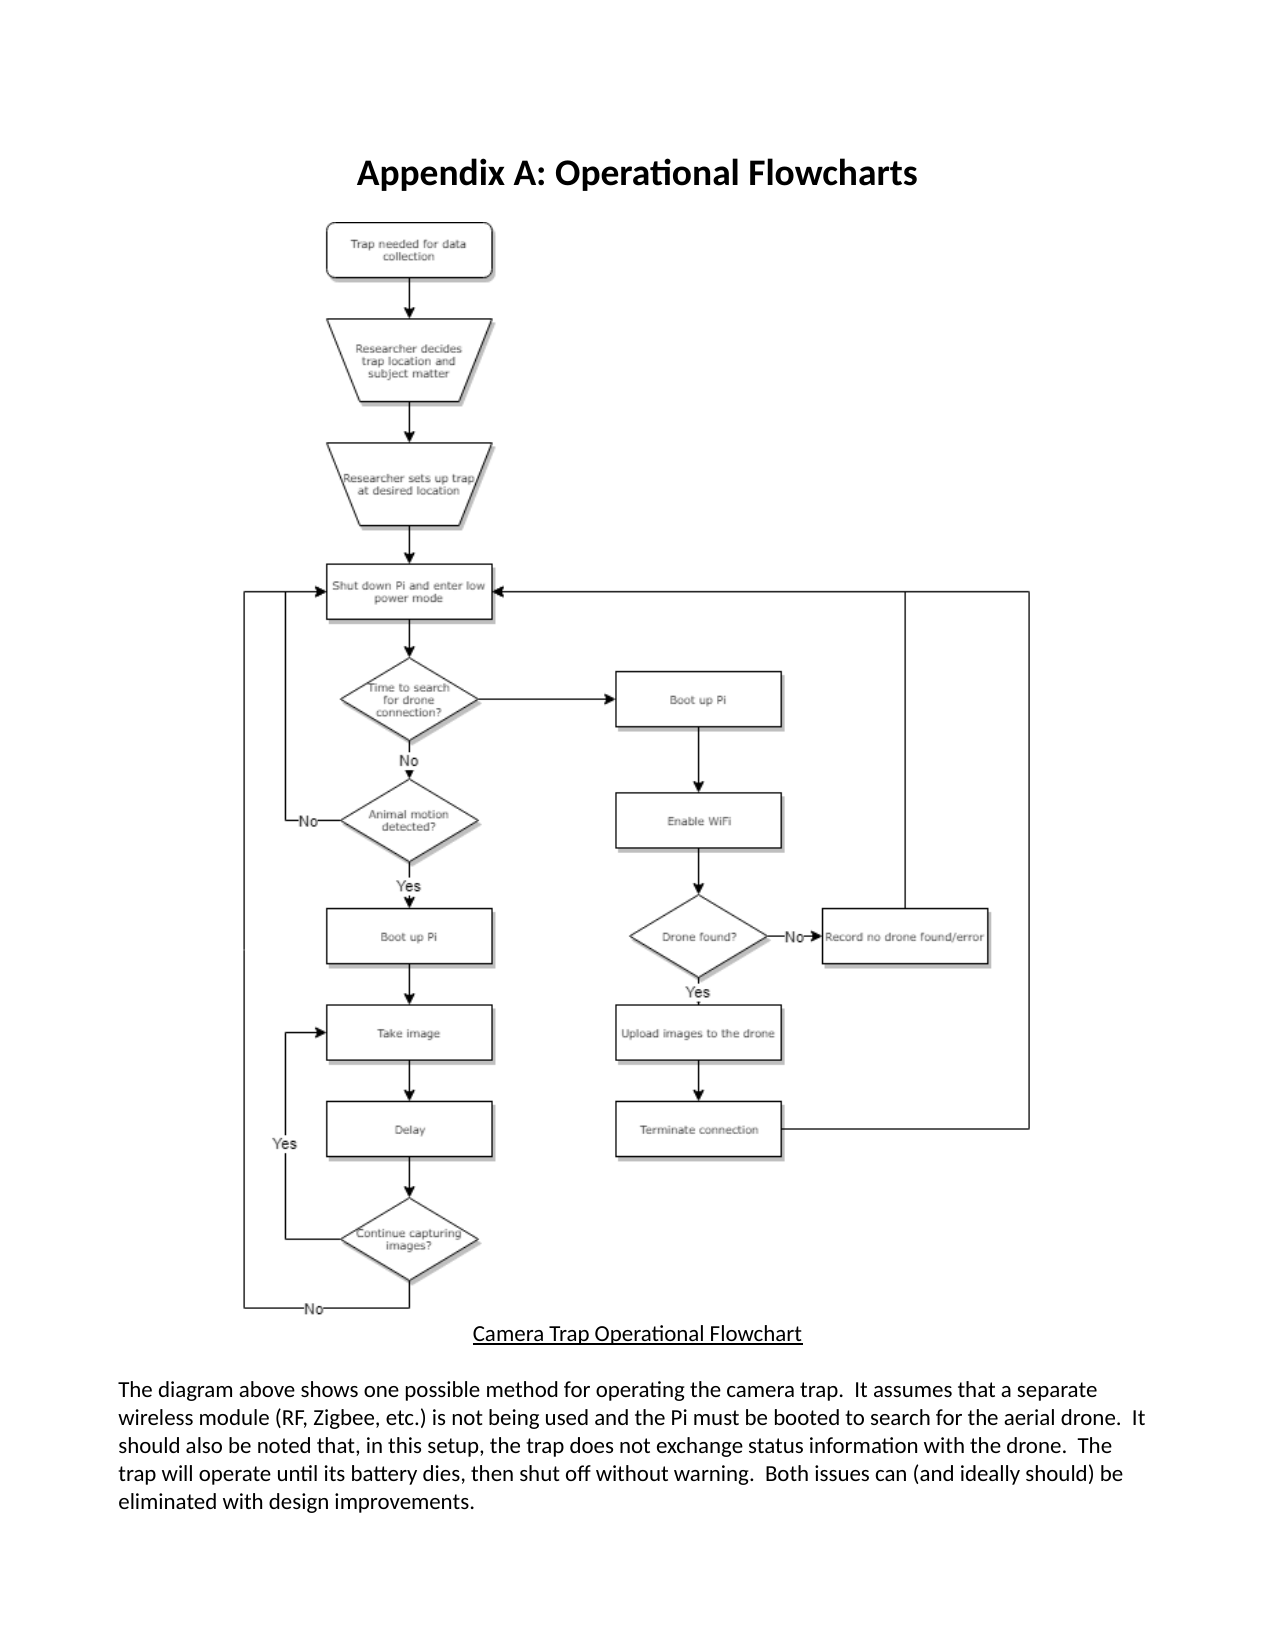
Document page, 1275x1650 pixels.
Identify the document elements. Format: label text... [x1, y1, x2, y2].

text Appendix A: Operational Flowcharts [118, 149, 1157, 194]
picture [234, 222, 1041, 1320]
text The diagram above shows one possible method for operating the camera trap. It assumes that a separate wireless module (RF, Zigbee, etc.) is not being used and the Pi must be booted to search for the aerial drone. It should also be noted that, in this setup, the trap does not exchange status information with the drone. The trap will operate until its battery dies, then shut off without warning. Both issues can (and ideally should) be eliminated with design improvements. [118, 1375, 1157, 1515]
text Camera Trap Operational Flowchart [118, 1319, 1157, 1347]
